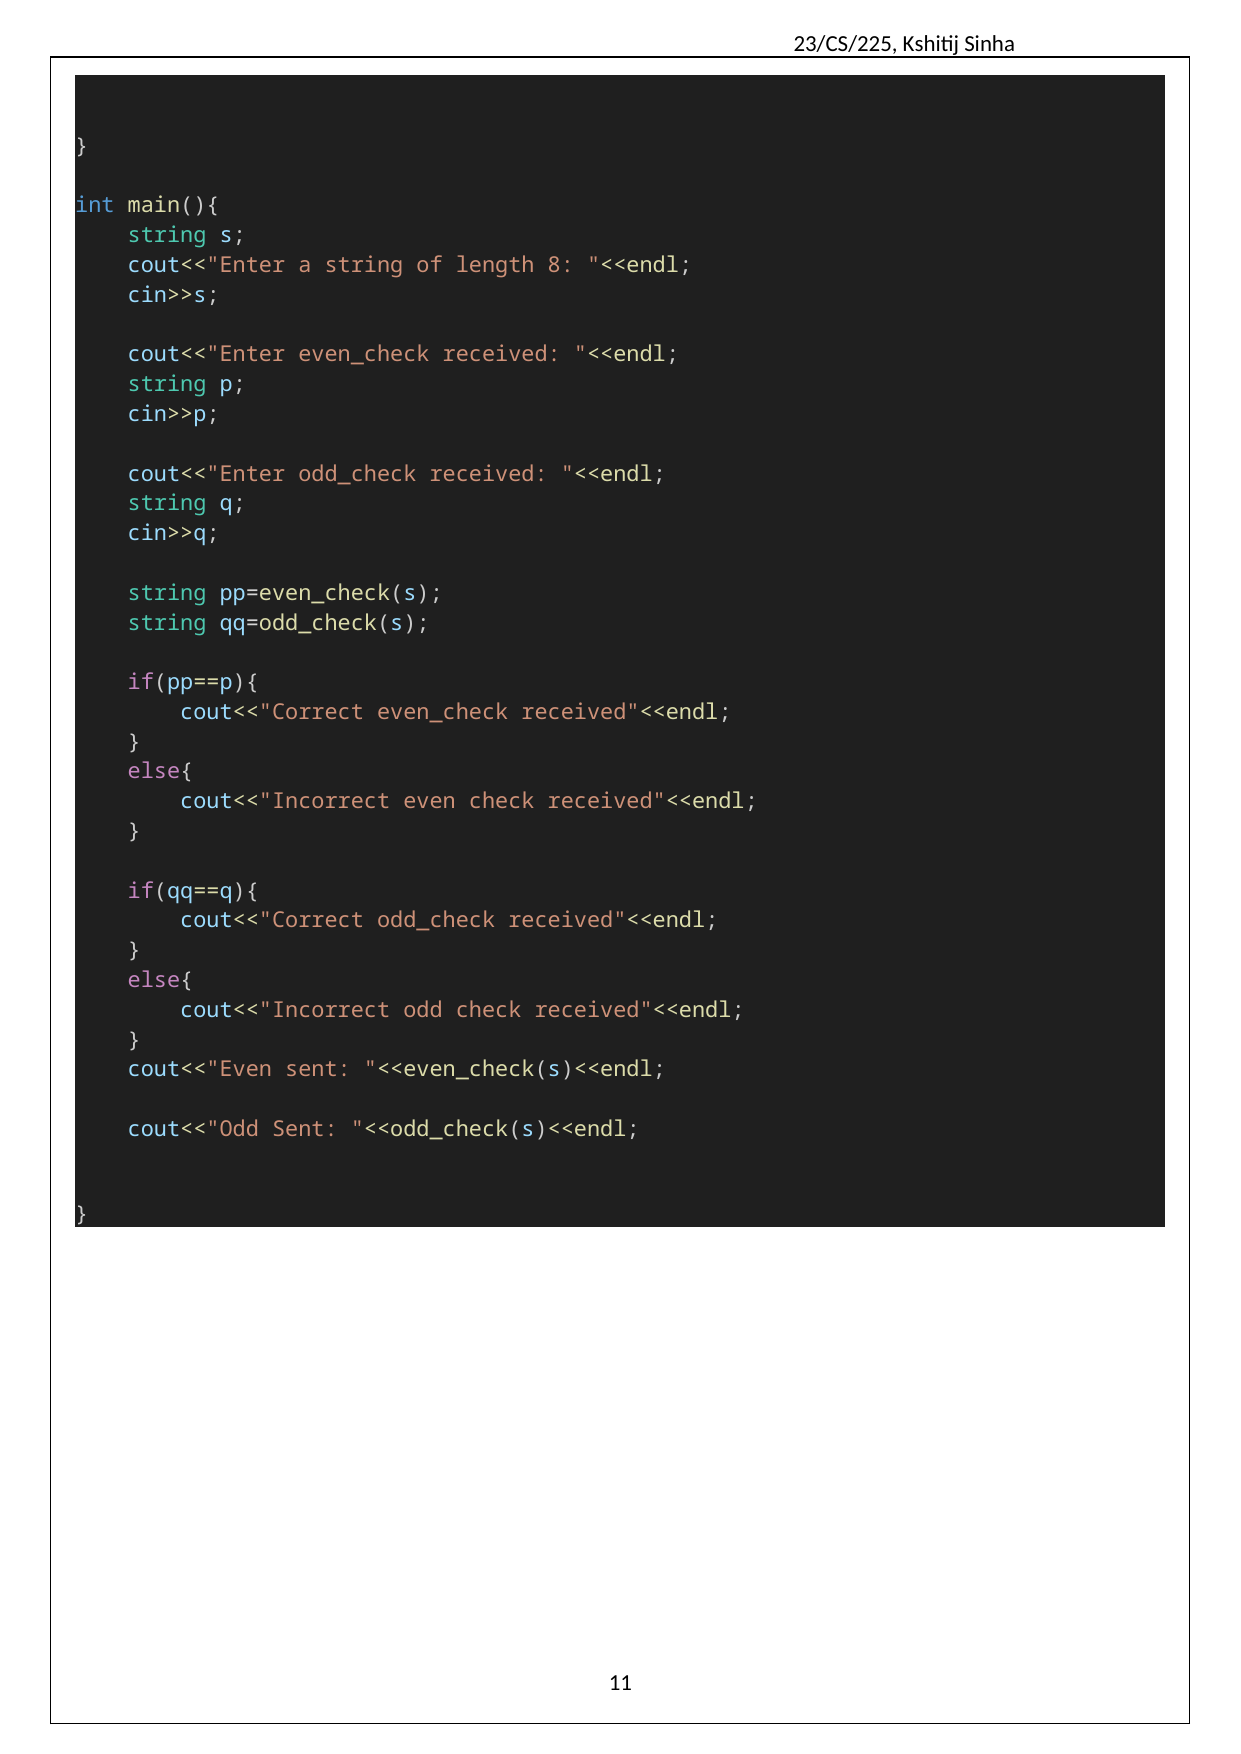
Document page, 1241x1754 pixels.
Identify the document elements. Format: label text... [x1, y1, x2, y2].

text string qq=odd_check(s); [75, 606, 1165, 636]
text string q; [75, 487, 1165, 517]
text string s; [75, 219, 1165, 249]
text } [75, 1023, 1165, 1053]
text else{ [75, 964, 1165, 994]
text cout<<"Even sent: "<<even_check(s)<<endl; [75, 1053, 1165, 1083]
text cout<<"Correct even_check received"<<endl; [75, 696, 1165, 726]
text cout<<"Correct odd_check received"<<endl; [75, 904, 1165, 934]
text if(pp==p){ [75, 666, 1165, 696]
text if(qq==q){ [75, 874, 1165, 904]
text cout<<"Odd Sent: "<<odd_check(s)<<endl; [75, 1113, 1165, 1143]
text } [75, 1197, 1165, 1227]
text cin>>q; [75, 517, 1165, 547]
text int main(){ [75, 189, 1165, 219]
text cout<<"Enter odd_check received: "<<endl; [75, 457, 1165, 487]
text } [75, 130, 1165, 159]
text } [75, 815, 1165, 845]
text cout<<"Enter even_check received: "<<endl; [75, 338, 1165, 368]
text } [75, 726, 1165, 755]
text cout<<"Incorrect odd check received"<<endl; [75, 994, 1165, 1023]
text cin>>p; [75, 398, 1165, 428]
text string pp=even_check(s); [75, 577, 1165, 606]
text else{ [75, 755, 1165, 785]
text string p; [75, 368, 1165, 398]
text cin>>s; [75, 279, 1165, 308]
text } [75, 934, 1165, 964]
text cout<<"Incorrect even check received"<<endl; [75, 785, 1165, 815]
text cout<<"Enter a string of length 8: "<<endl; [75, 249, 1165, 279]
